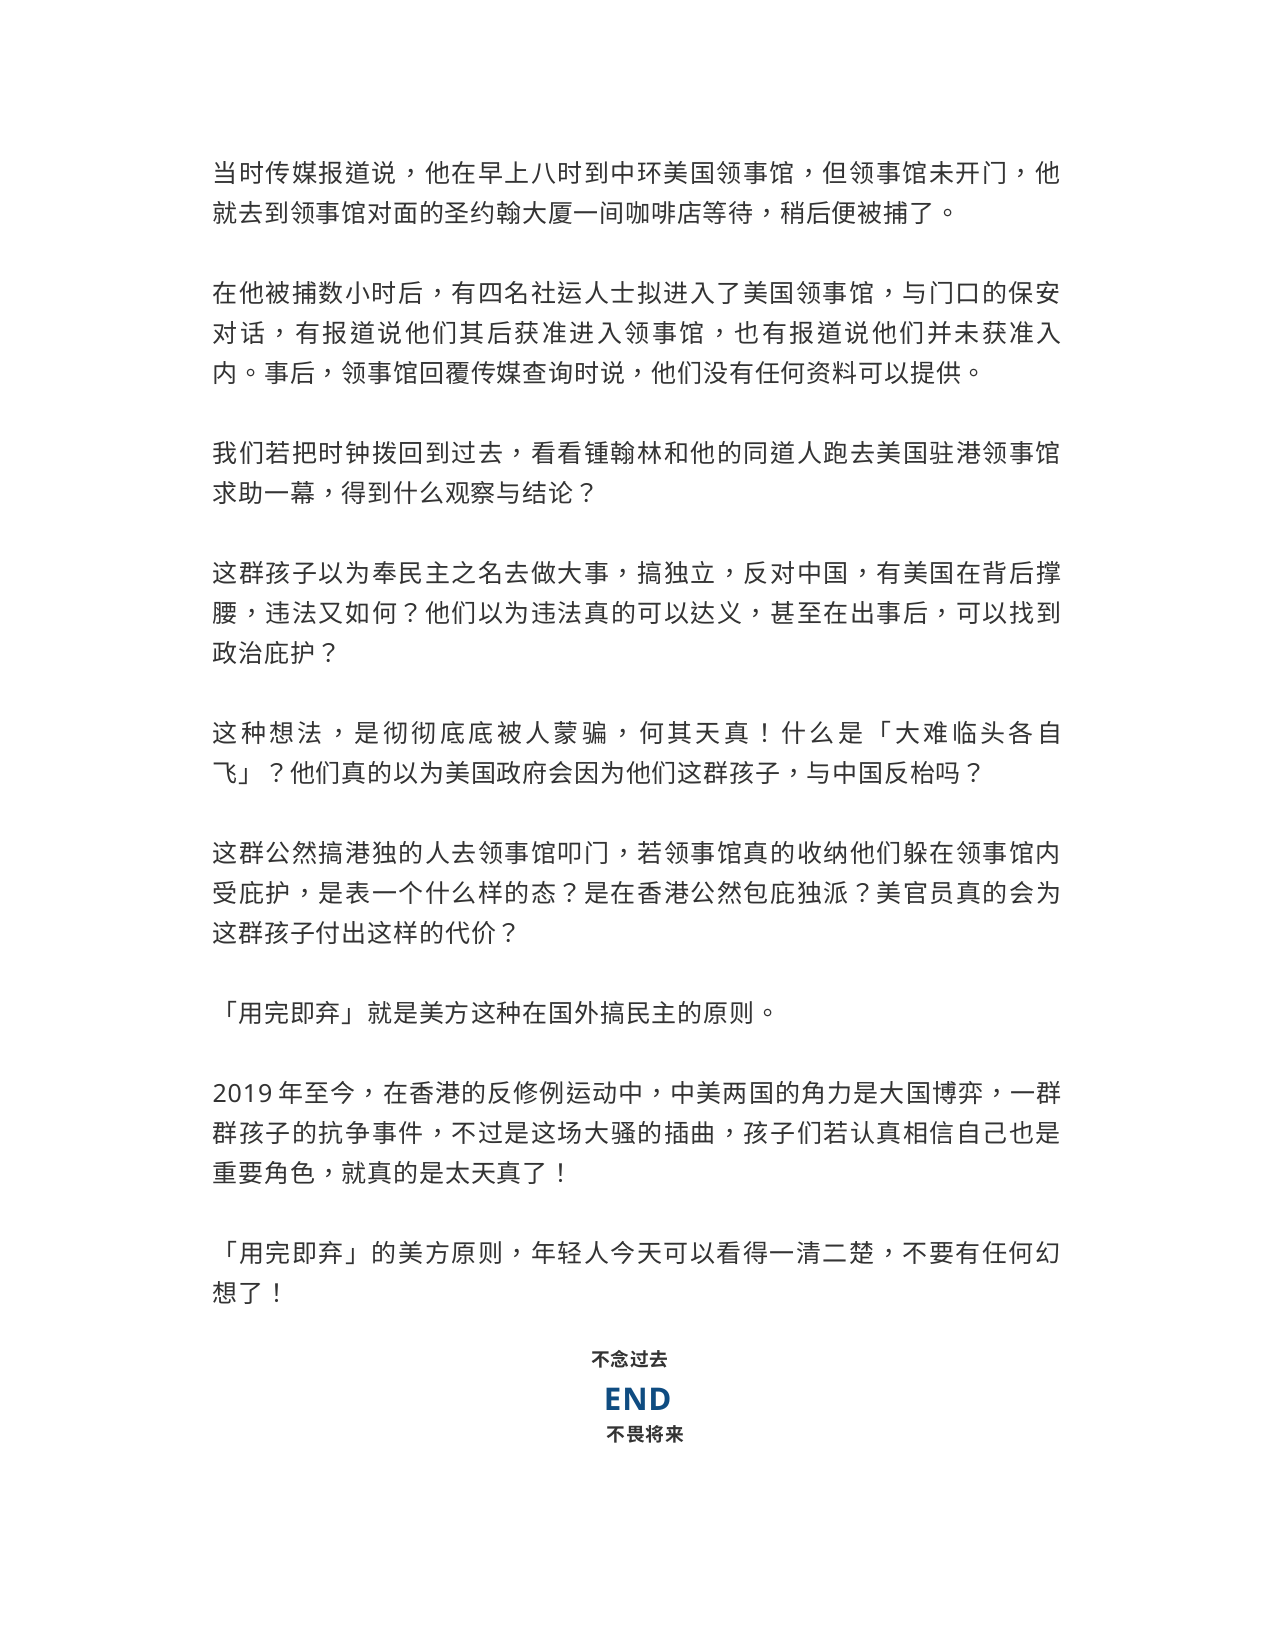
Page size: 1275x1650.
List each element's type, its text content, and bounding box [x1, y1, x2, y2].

text 这种想法，是彻彻底底被人蒙骗，何其天真！什么是「大难临头各自飞」？他们真的以为美国政府会因为他们这群孩子，与中国反枱吗？ [212, 710, 1062, 790]
text 这群孩子以为奉民主之名去做大事，搞独立，反对中国，有美国在背后撑腰，违法又如何？他们以为违法真的可以达义，甚至在出事后，可以找到政治庇护？ [212, 550, 1062, 670]
text 我们若把时钟拨回到过去，看看锺翰林和他的同道人跑去美国驻港领事馆求助一幕，得到什么观察与结论？ [212, 430, 1062, 510]
text 「用完即弃」的美方原则，年轻人今天可以看得一清二楚，不要有任何幻想了！ [212, 1230, 1062, 1310]
text END [228, 1372, 1047, 1419]
text 在他被捕数小时后，有四名社运人士拟进入了美国领事馆，与门口的保安对话，有报道说他们其后获准进入领事馆，也有报道说他们并未获准入内。事后，领事馆回覆传媒查询时说，他们没有任何资料可以提供。 [212, 270, 1062, 390]
text 「用完即弃」就是美方这种在国外搞民主的原则。 [212, 990, 1062, 1030]
text 不念过去 [228, 1344, 1031, 1372]
text 2019年至今，在香港的反修例运动中，中美两国的角力是大国博弈，一群群孩子的抗争事件，不过是这场大骚的插曲，孩子们若认真相信自己也是重要角色，就真的是太天真了！ [212, 1070, 1062, 1190]
text 这群公然搞港独的人去领事馆叩门，若领事馆真的收纳他们躲在领事馆内受庇护，是表一个什么样的态？是在香港公然包庇独派？美官员真的会为这群孩子付出这样的代价？ [212, 830, 1062, 950]
text 当时传媒报道说，他在早上八时到中环美国领事馆，但领事馆未开门，他就去到领事馆对面的圣约翰大厦一间咖啡店等待，稍后便被捕了。 [212, 150, 1062, 230]
text 不畏将来 [244, 1419, 1047, 1447]
